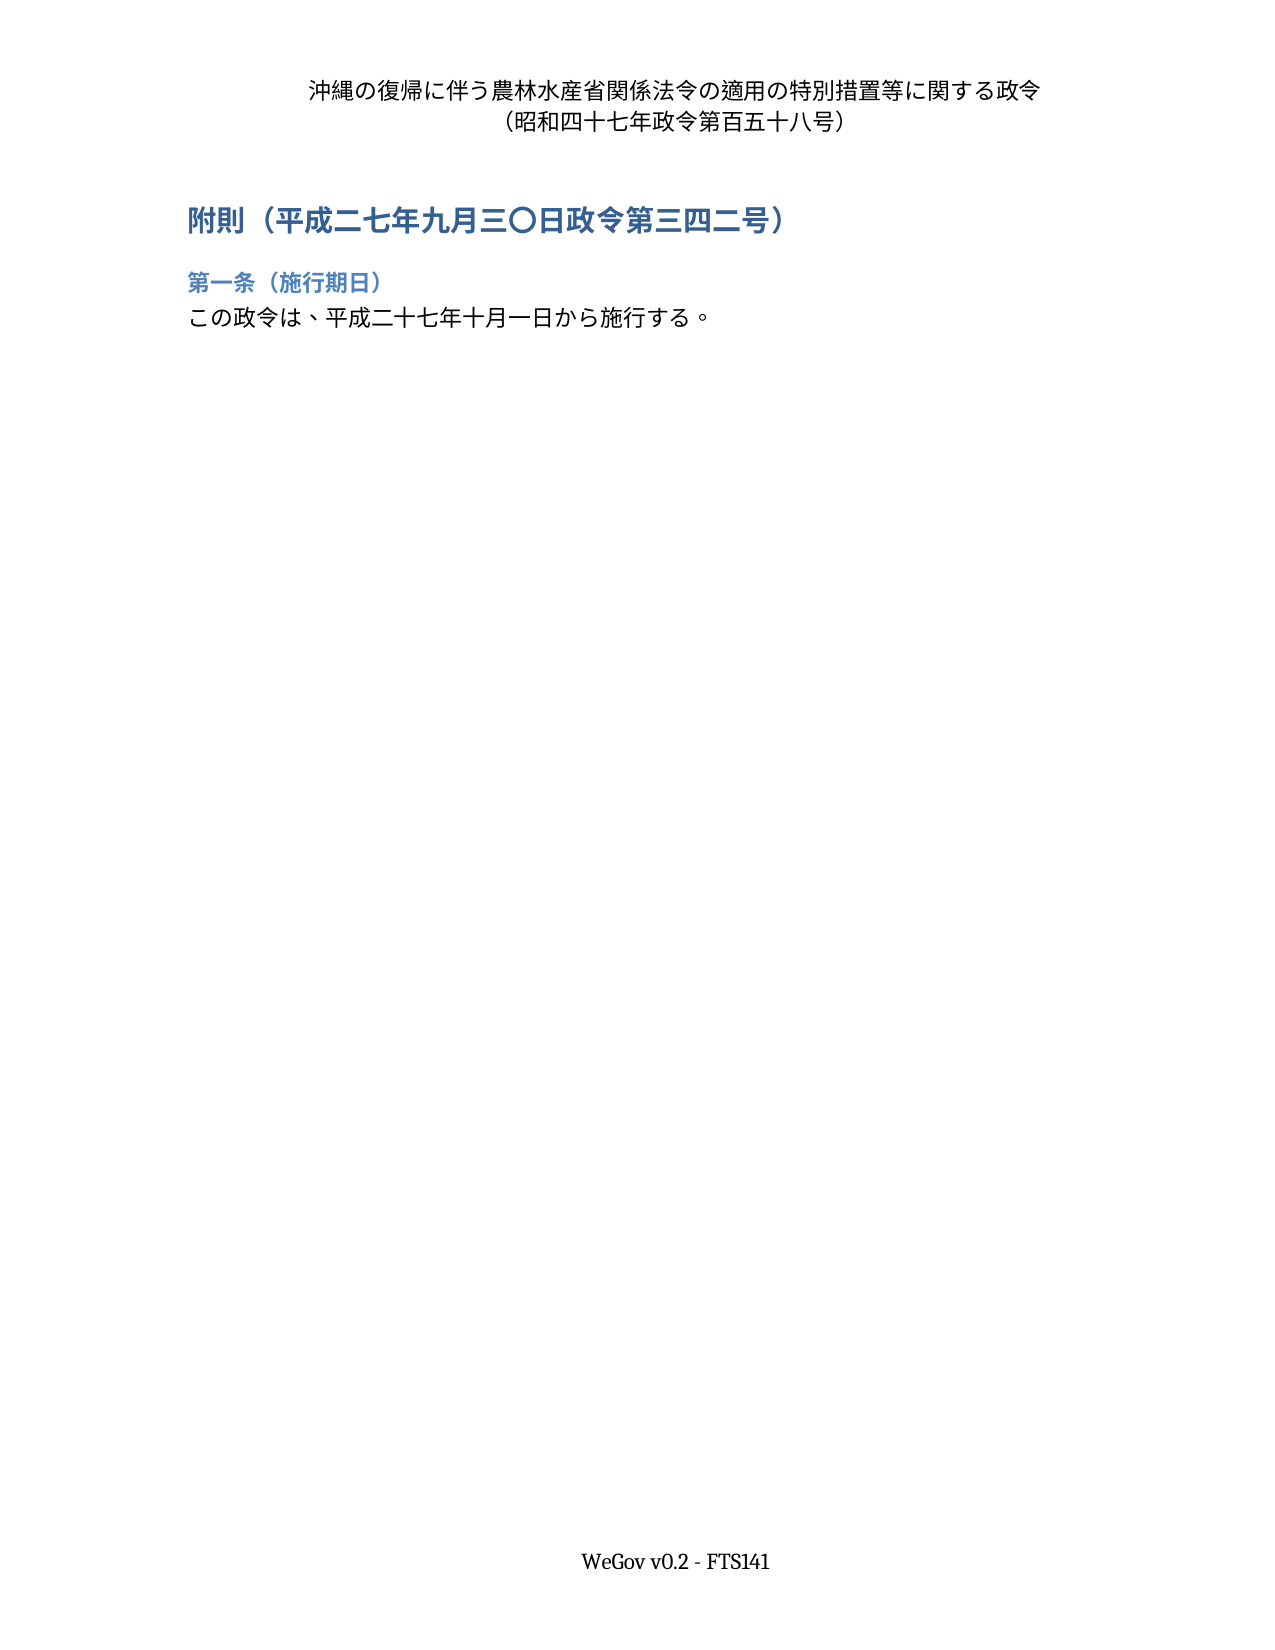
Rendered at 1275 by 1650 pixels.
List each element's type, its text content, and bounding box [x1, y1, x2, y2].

subtitle 附則（平成二七年九月三〇日政令第三四二号） [187, 200, 1087, 240]
subtitle 第一条（施行期日） [187, 266, 1087, 298]
text この政令は、平成二十七年十月一日から施行する。 [187, 302, 1087, 334]
